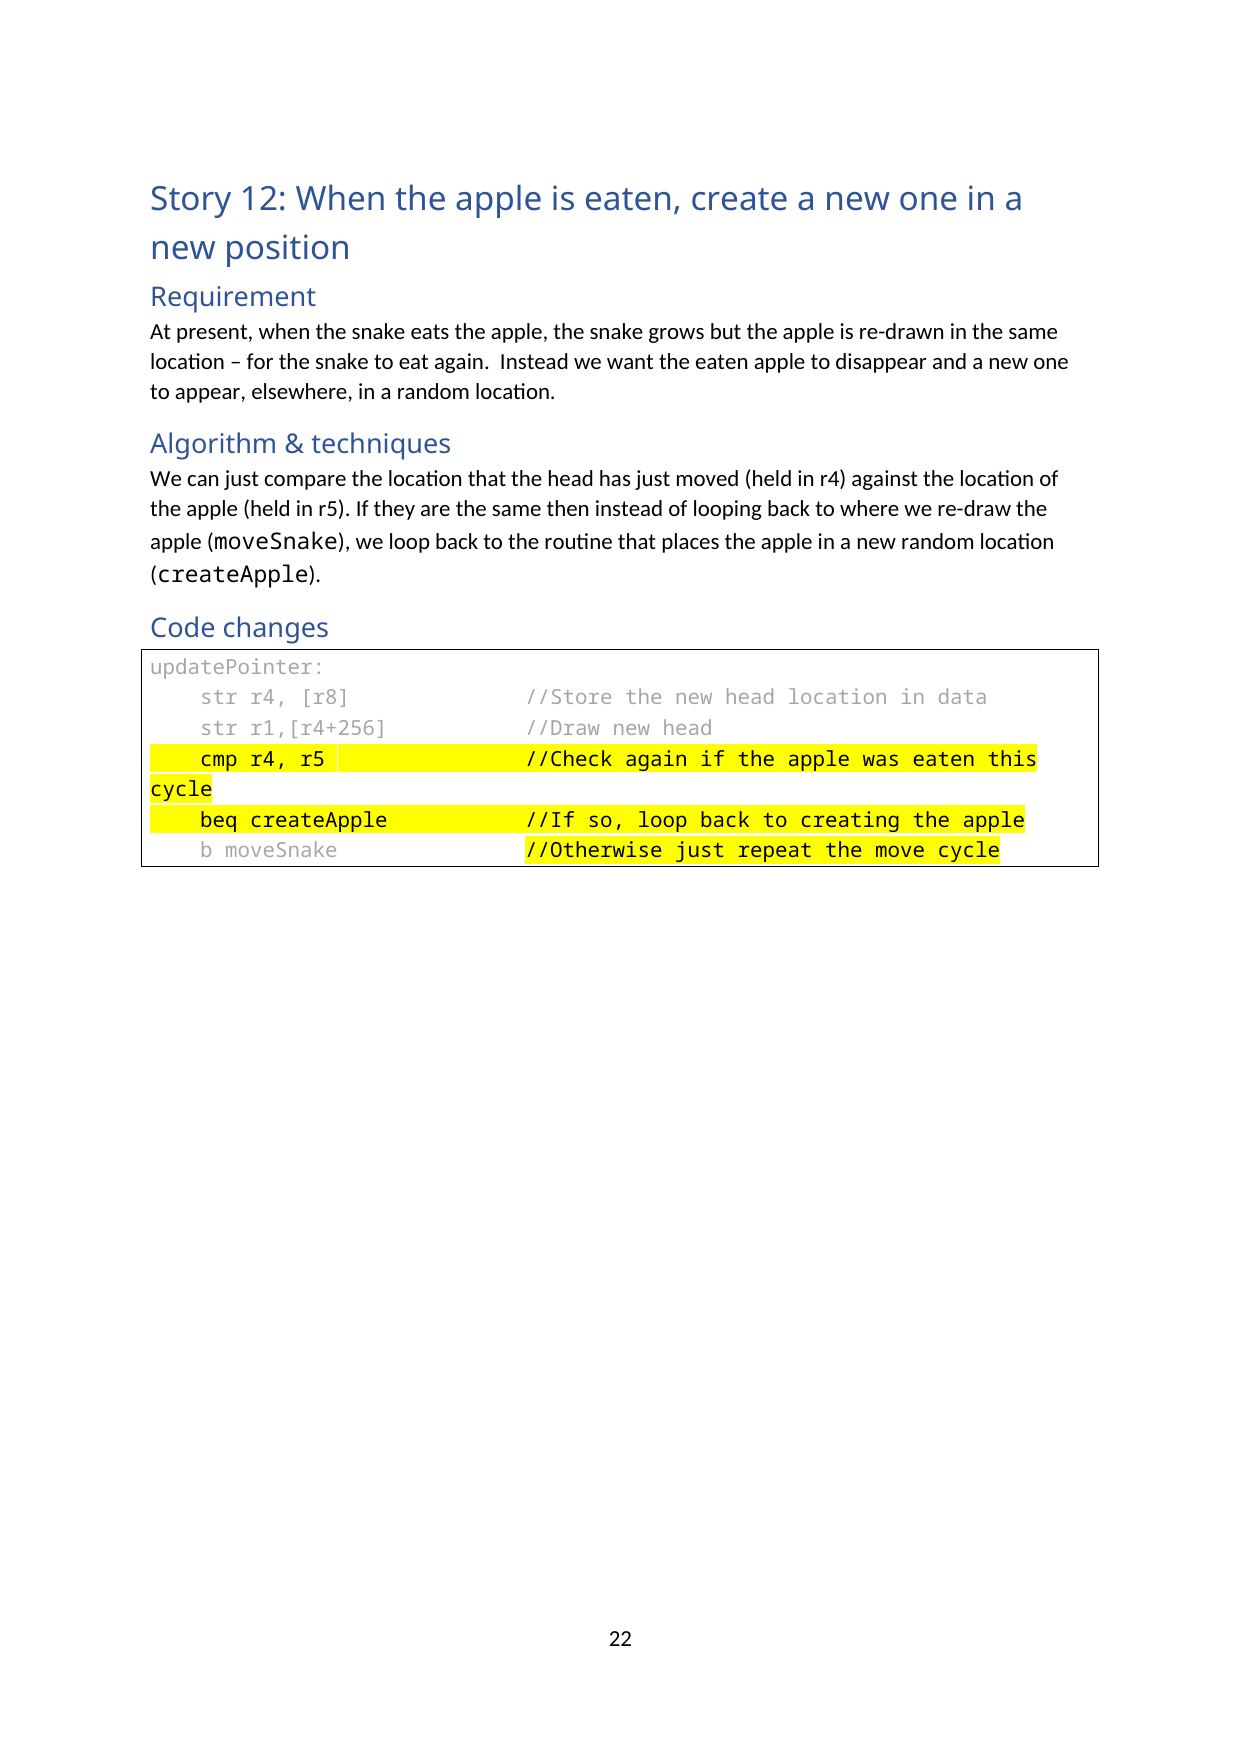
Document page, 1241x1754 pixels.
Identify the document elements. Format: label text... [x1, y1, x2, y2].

subtitle Story 12: When the apple is eaten, create a new one in a new position [150, 175, 1090, 269]
subtitle Algorithm & techniques [150, 424, 1090, 461]
text cmp r4, r5 //Check again if the apple was eaten this cycle [142, 741, 1098, 802]
subtitle Code changes [150, 609, 1090, 646]
text str r4, [r8] //Store the new head location in data [142, 679, 1098, 710]
text beq createApple //If so, loop back to creating the apple [142, 802, 1098, 832]
subtitle Requirement [150, 277, 1090, 314]
text updatePointer: [142, 650, 1098, 679]
text At present, when the snake eats the apple, the snake grows but the apple is re-drawn in the same location – for the snake to eat again. Instead we want the eaten apple to disappear and a new one to appear, elsewhere, in a random location. [150, 317, 1090, 405]
text We can just compare the location that the head has just moved (held in r4) against the location of the apple (held in r5). If they are the same then instead of looping back to where we re-draw the apple (moveSnake), we loop back to the routine that places the apple in a new random location (createApple). [150, 464, 1090, 590]
text b moveSnake //Otherwise just repeat the move cycle [142, 832, 1098, 866]
text str r1,[r4+256] //Draw new head [142, 710, 1098, 741]
